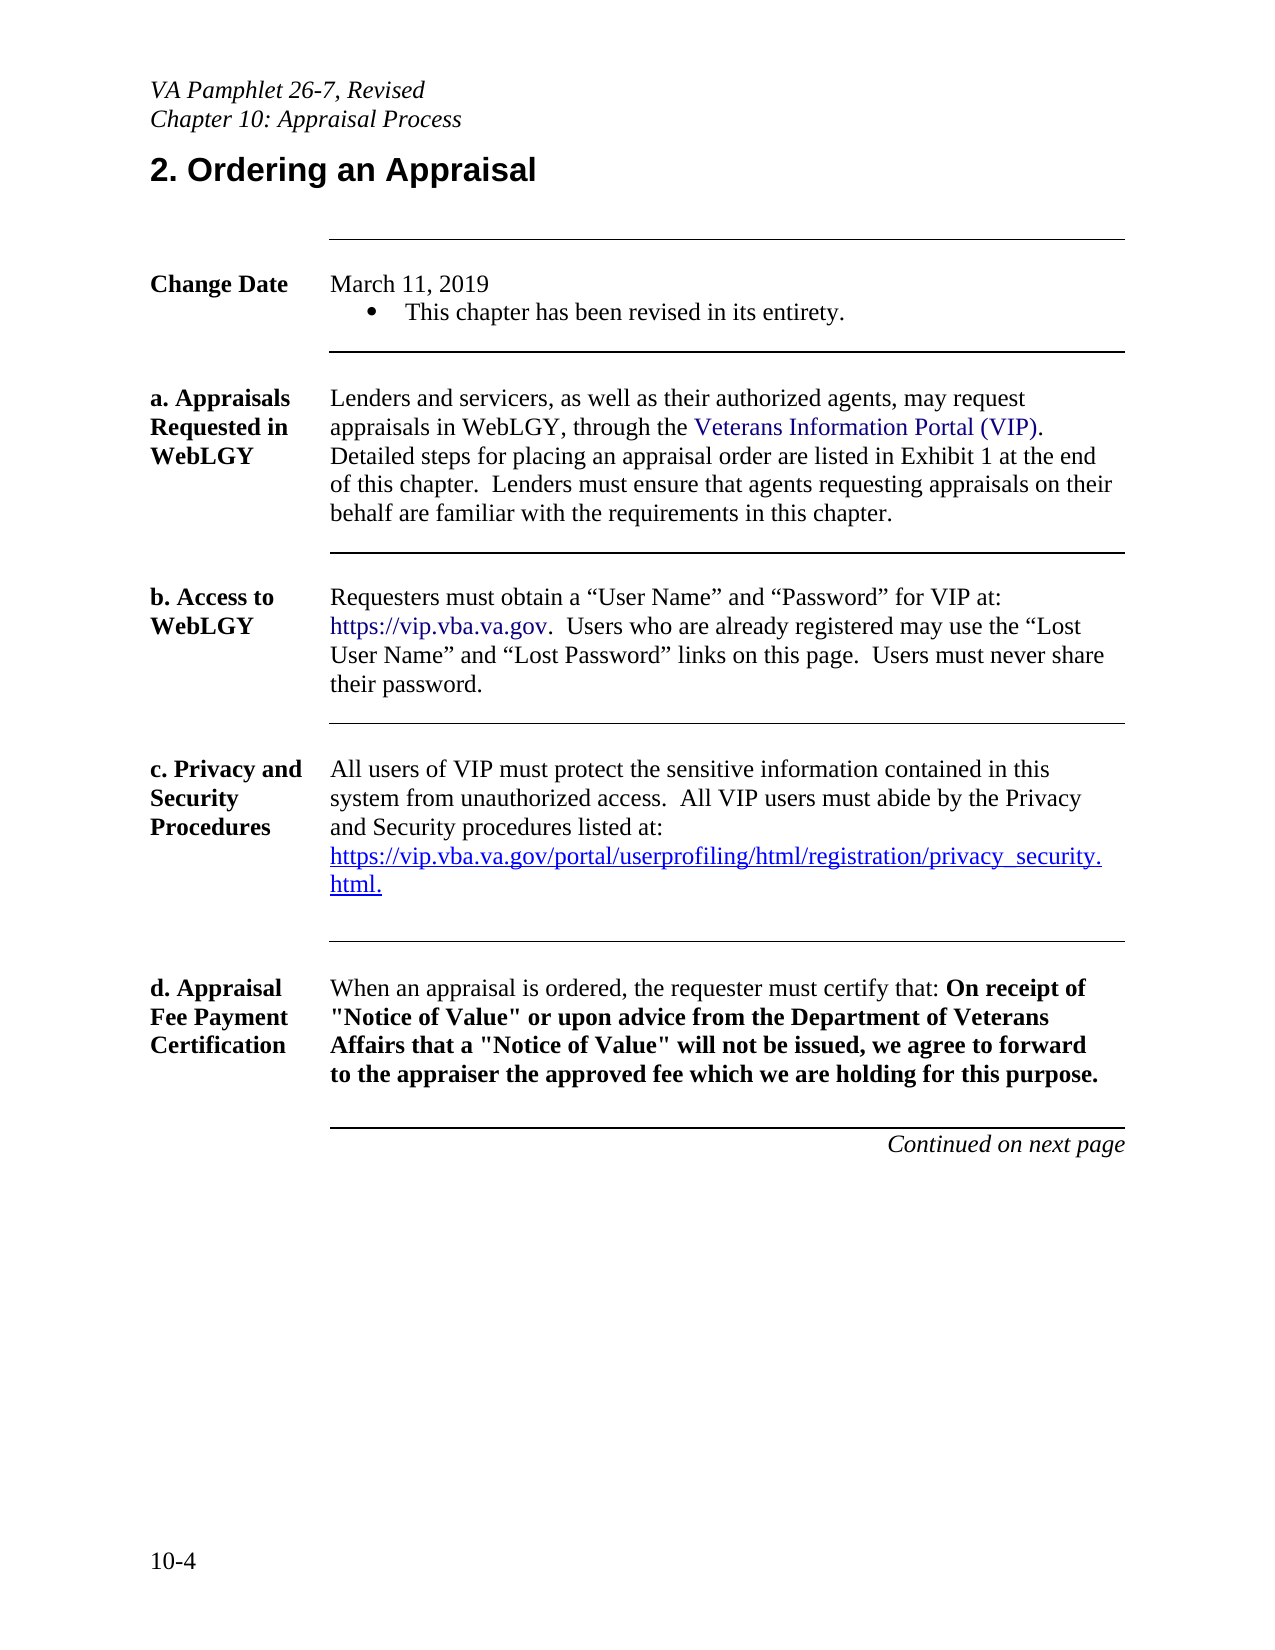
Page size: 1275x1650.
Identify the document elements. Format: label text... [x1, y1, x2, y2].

text Continued on next page [330, 1129, 1125, 1157]
table_header b. Access to WebLGY [139, 583, 319, 697]
table_header When an appraisal is ordered, the requester must certify that: On receipt of "Notice of Value" or upon advice from the Department of Veterans Affairs that a "Notice of Value" will not be issued, we agree to forward to the appraiser the approved fee which we are holding for this purpose. [319, 973, 1125, 1102]
table_header Lenders and servicers, as well as their authorized agents, may request appraisals in WebLGY, through the Veterans Information Portal (VIP). Detailed steps for placing an appraisal order are listed in Exhibit 1 at the end of this chapter. Lenders must ensure that agents requesting appraisals on their behalf are familiar with the requirements in this chapter. [319, 383, 1128, 527]
table_header March 11, 2019 This chapter has been revised in its entirety. [319, 269, 1125, 326]
table_header Change Date [139, 269, 319, 326]
table_header d. Appraisal Fee Payment Certification [139, 973, 319, 1102]
table_header c. Privacy and Security Procedures [139, 755, 319, 916]
table_header a. Appraisals Requested in WebLGY [139, 383, 319, 527]
table_header All users of VIP must protect the sensitive information contained in this system from unauthorized access. All VIP users must abide by the Privacy and Security procedures listed at: https://vip.vba.va.gov/portal/userprofiling/html/registration/privacy_security.html. [319, 755, 1125, 916]
table_header Requesters must obtain a “User Name” and “Password” for VIP at: https://vip.vba.va.gov. Users who are already registered may use the “Lost User Name” and “Lost Password” links on this page. Users must never share their password. [319, 583, 1125, 697]
subtitle 2. Ordering an Appraisal [150, 150, 1125, 188]
